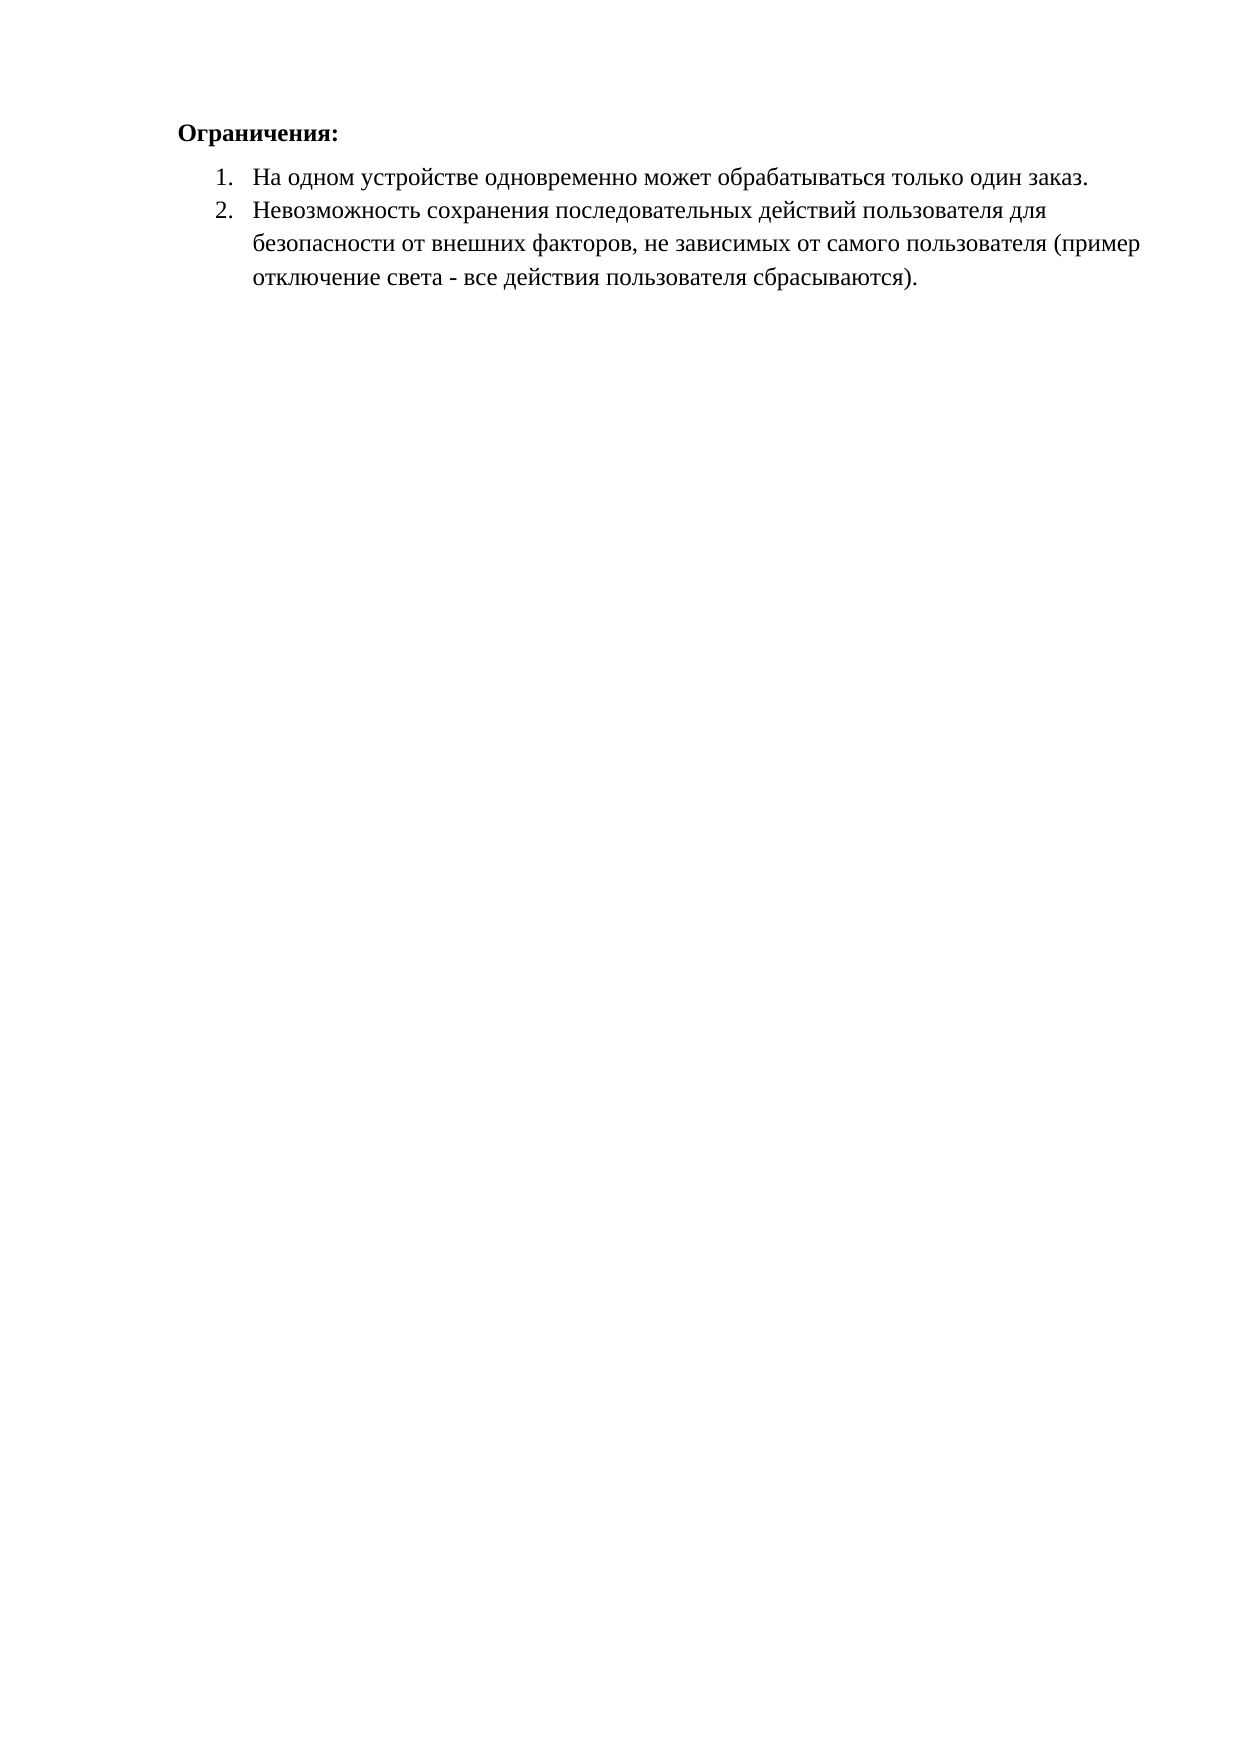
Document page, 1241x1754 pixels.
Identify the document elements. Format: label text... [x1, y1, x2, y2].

list На одном устройстве одновременно может обрабатываться только один заказ. [215, 162, 1152, 191]
list Невозможность сохранения последовательных действий пользователя для безопасности от внешних факторов, не зависимых от самого пользователя (пример отключение света - все действия пользователя сбрасываются). [215, 196, 1152, 290]
text Ограничения: [177, 118, 1152, 147]
